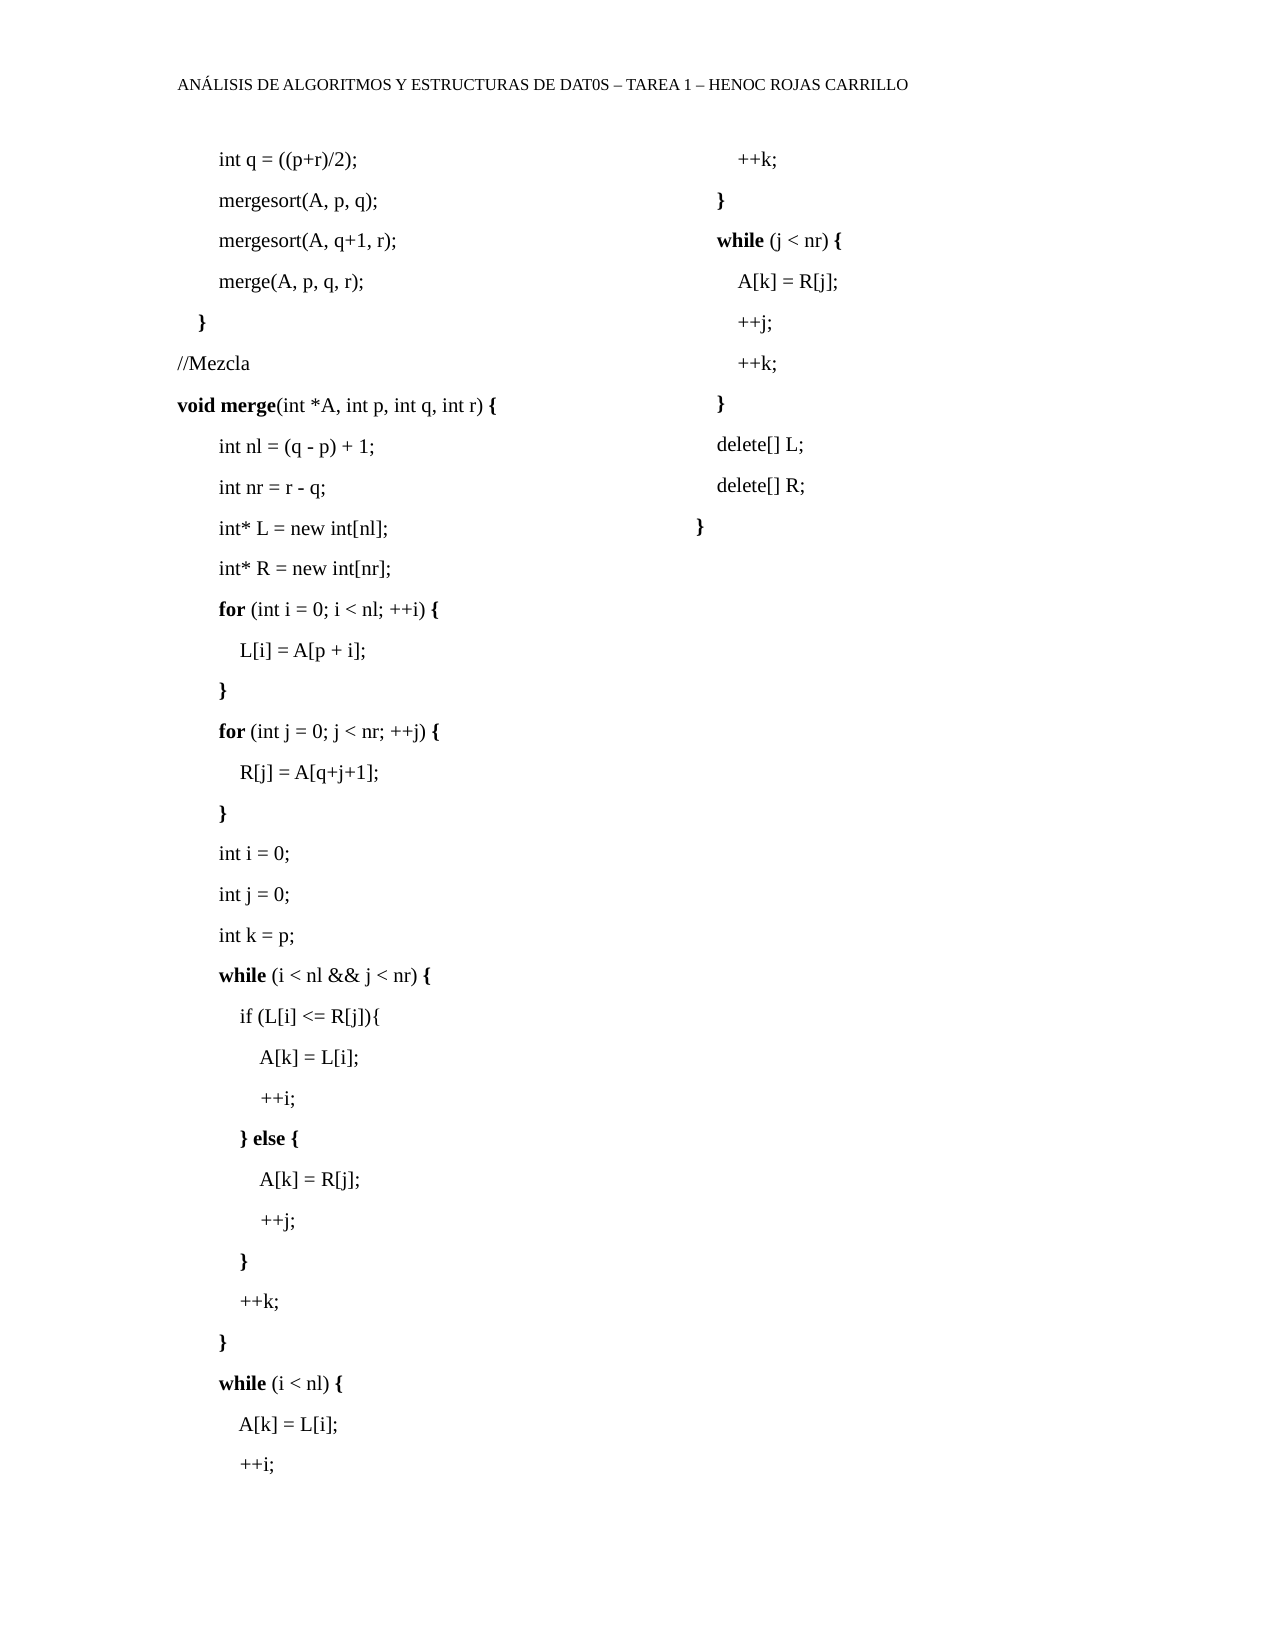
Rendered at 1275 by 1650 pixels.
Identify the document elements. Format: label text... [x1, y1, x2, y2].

text int* R = new int[nr]; [177, 556, 600, 580]
text A[k] = R[j]; [177, 1167, 600, 1191]
text } [177, 678, 600, 702]
text } [177, 801, 600, 824]
text int nr = r - q; [177, 475, 600, 499]
text } else { [177, 1126, 600, 1150]
text ++k; [177, 1289, 600, 1313]
text delete[] L; [675, 432, 1098, 456]
text } [177, 310, 600, 334]
text ++i; [177, 1086, 600, 1110]
text ++j; [177, 1208, 600, 1232]
text merge(A, p, q, r); [177, 269, 600, 293]
text while (j < nr) { [675, 228, 1098, 252]
text int nl = (q - p) + 1; [177, 434, 600, 458]
text for (int j = 0; j < nr; ++j) { [177, 719, 600, 743]
text L[i] = A[p + i]; [177, 638, 600, 662]
text } [177, 1330, 600, 1354]
text ++k; [675, 147, 1098, 171]
text mergesort(A, q+1, r); [177, 228, 600, 252]
text int q = ((p+r)/2); [177, 147, 600, 171]
text int i = 0; [177, 841, 600, 865]
text A[k] = R[j]; [675, 269, 1098, 293]
text for (int i = 0; i < nl; ++i) { [177, 597, 600, 621]
text } [675, 188, 1098, 212]
text ++k; [675, 351, 1098, 375]
text //Mezcla [177, 351, 600, 375]
text int* L = new int[nl]; [177, 515, 600, 539]
text void merge(int *A, int p, int q, int r) { [177, 393, 600, 417]
text int j = 0; [177, 882, 600, 906]
text } [675, 513, 1098, 538]
text A[k] = L[i]; [177, 1411, 600, 1436]
text delete[] R; [675, 473, 1098, 497]
text } [177, 1248, 600, 1273]
text R[j] = A[q+j+1]; [177, 760, 600, 784]
text } [675, 391, 1098, 415]
text int k = p; [177, 923, 600, 947]
text if (L[i] <= R[j]){ [177, 1004, 600, 1028]
text ++i; [177, 1452, 600, 1476]
text A[k] = L[i]; [177, 1045, 600, 1069]
text while (i < nl) { [177, 1371, 600, 1395]
text mergesort(A, p, q); [177, 188, 600, 212]
text ++j; [675, 310, 1098, 334]
text while (i < nl && j < nr) { [177, 963, 600, 987]
